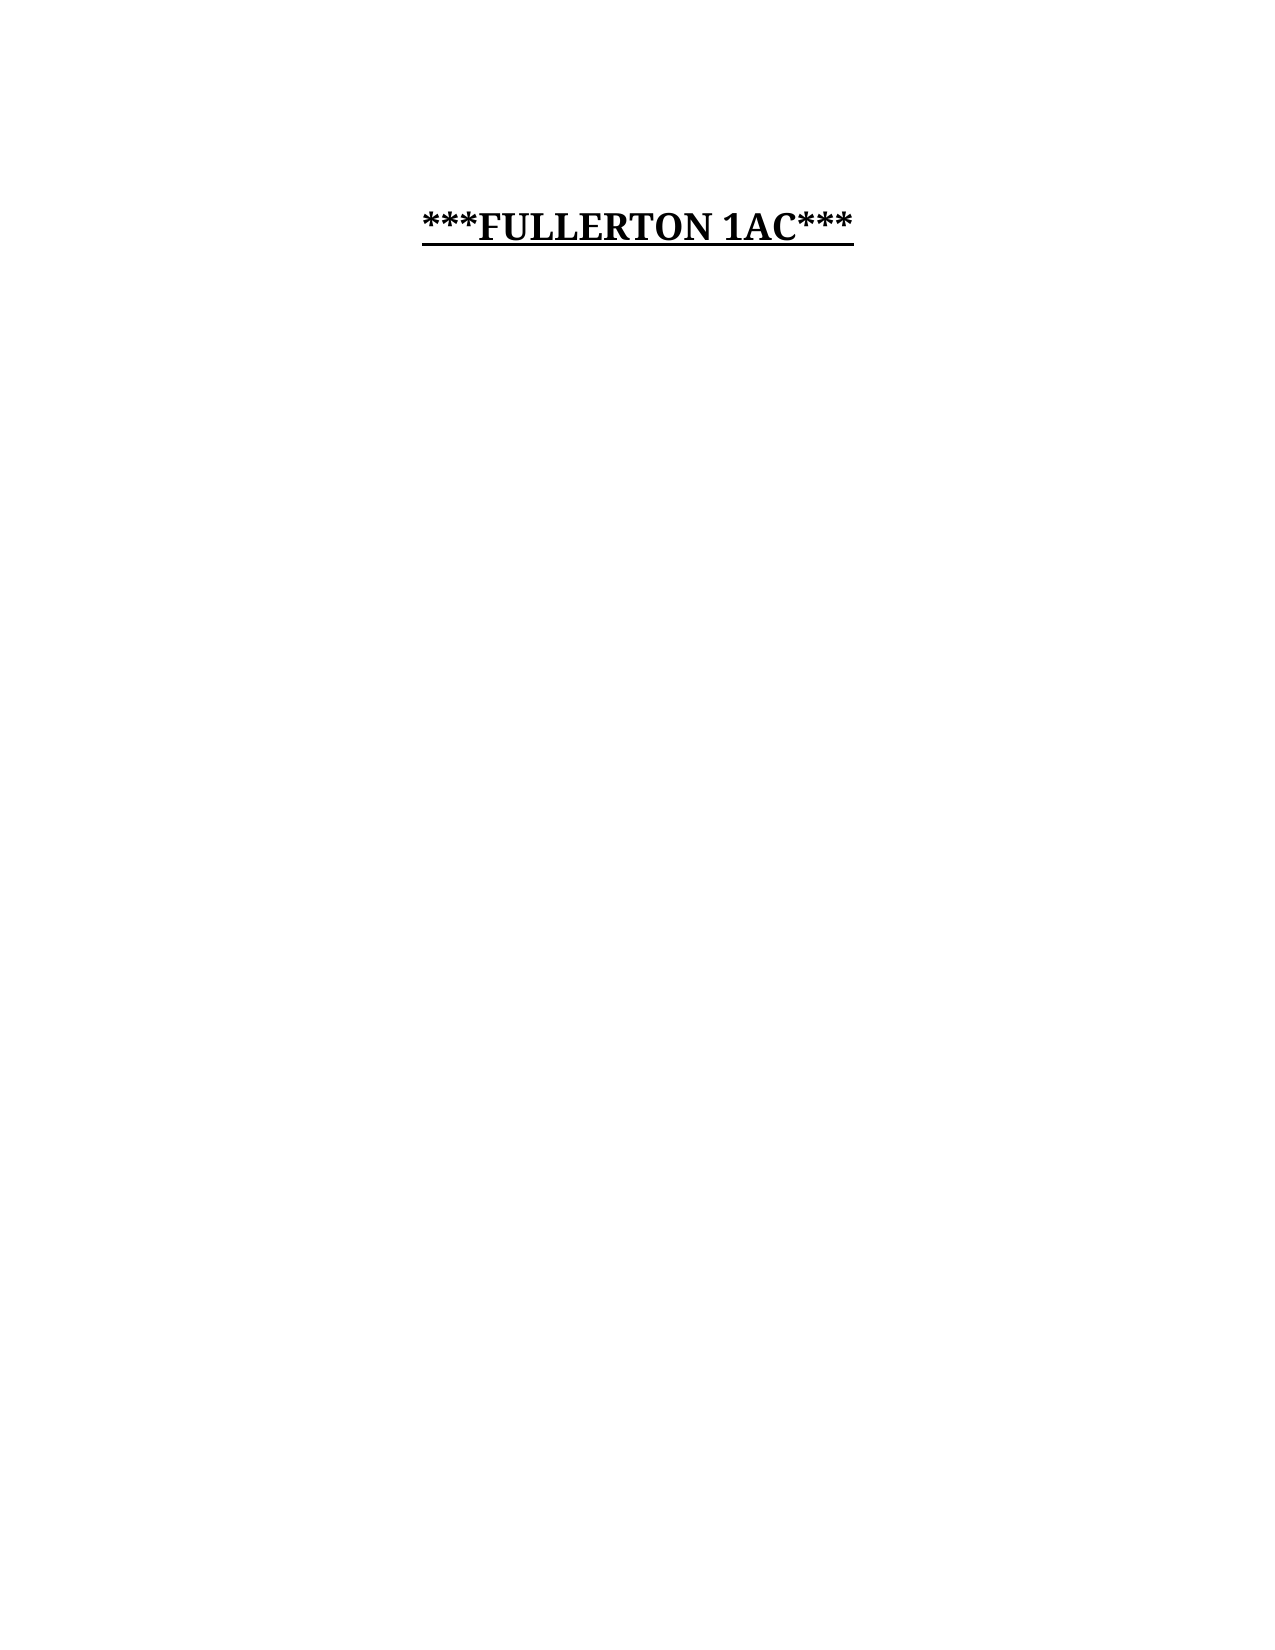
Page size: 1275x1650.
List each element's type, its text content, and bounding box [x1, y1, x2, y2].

subtitle ***FULLERTON 1AC*** [150, 200, 1125, 251]
